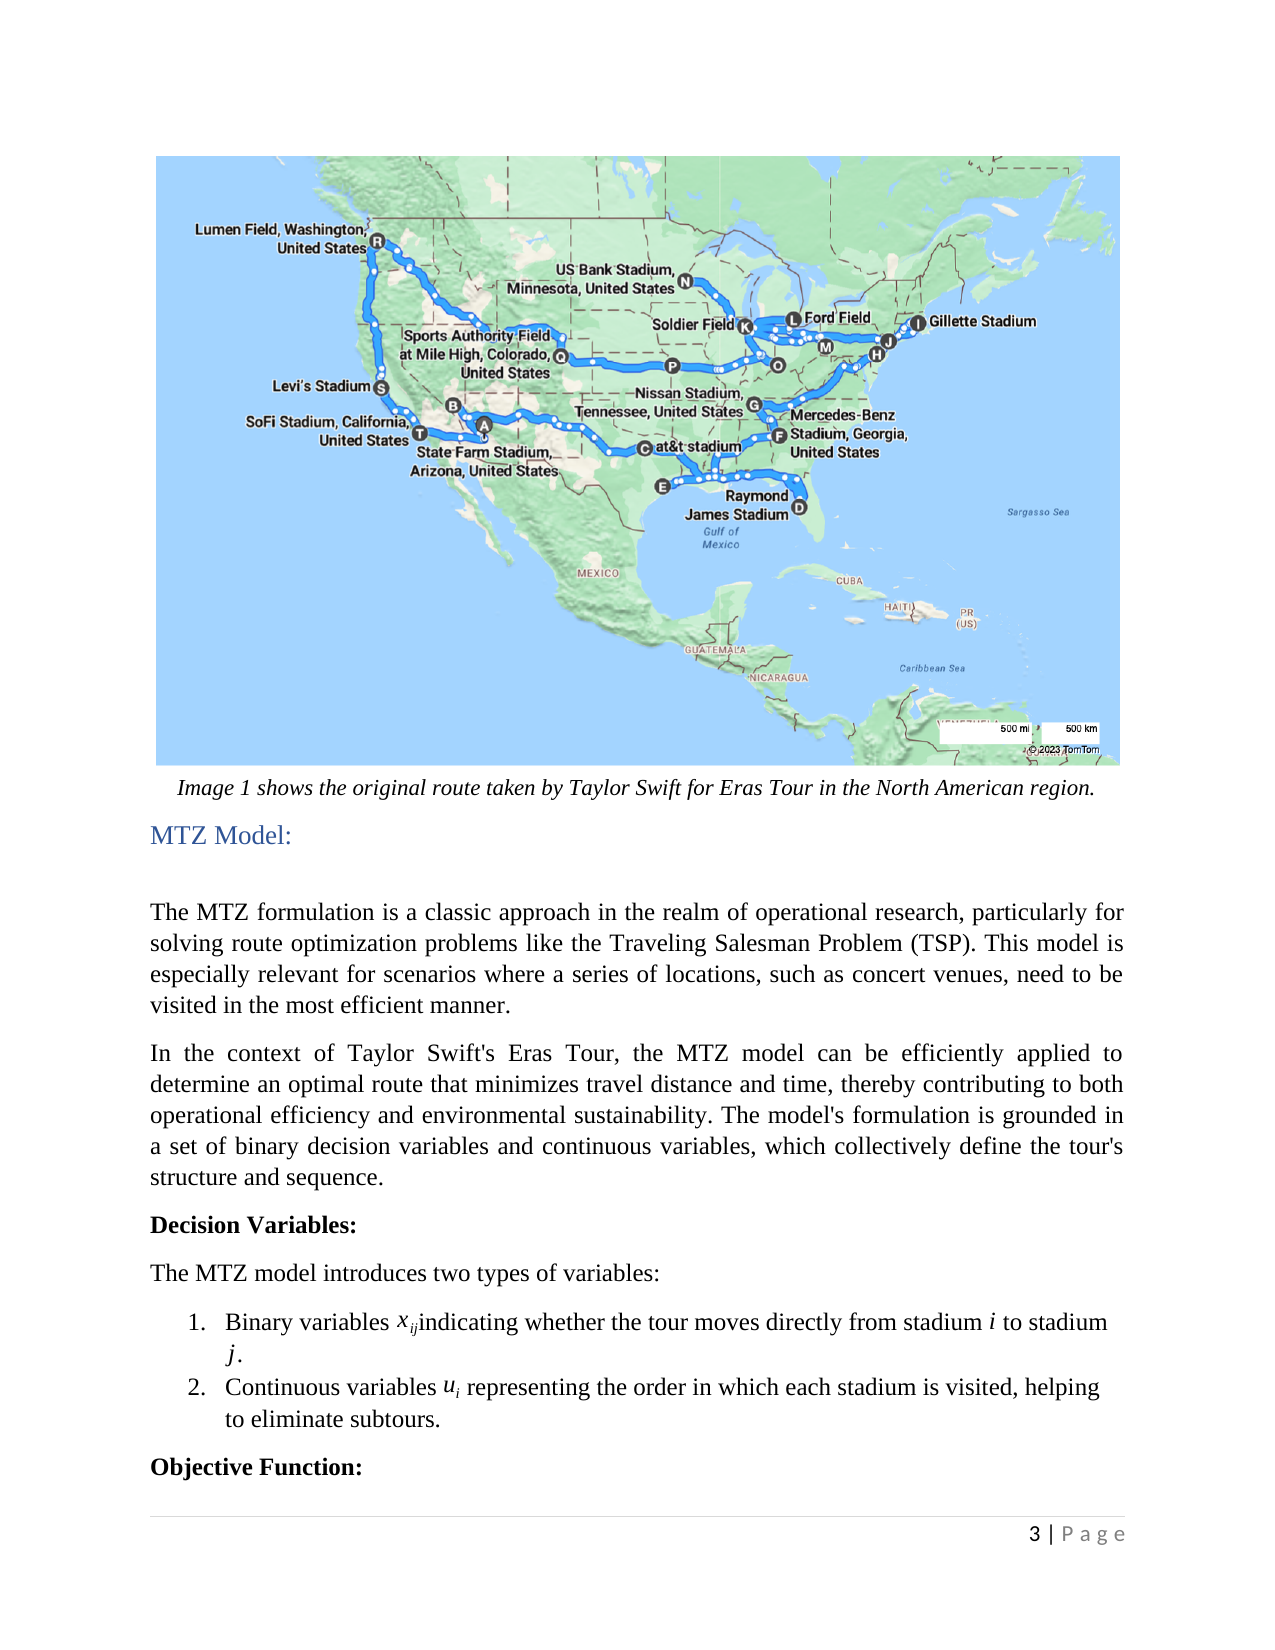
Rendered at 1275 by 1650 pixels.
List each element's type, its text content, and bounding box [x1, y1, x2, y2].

text Objective Function: [150, 1452, 1125, 1480]
text The MTZ model introduces two types of variables: [150, 1258, 1125, 1287]
text Decision Variables: [150, 1210, 1125, 1239]
list Binary variables indicating whether the tour moves directly from stadium to stadium . [187, 1306, 1125, 1368]
text In the context of Taylor Swift's Eras Tour, the MTZ model can be efficiently applied to determine an optimal route that minimizes travel distance and time, thereby contributing to both operational efficiency and environmental sustainability. The model's formulation is grounded in a set of binary decision variables and continuous variables, which collectively define the tour's structure and sequence. [150, 1038, 1125, 1191]
list Continuous variables representing the order in which each stadium is visited, helping to eliminate subtours. [187, 1370, 1125, 1433]
text Image 1 shows the original route taken by Taylor Swift for Eras Tour in the North American region. [150, 774, 1125, 800]
subtitle MTZ Model: [150, 819, 1125, 850]
picture [150, 150, 1125, 772]
text The MTZ formulation is a classic approach in the realm of operational research, particularly for solving route optimization problems like the Traveling Salesman Problem (TSP). This model is especially relevant for scenarios where a series of locations, such as concert venues, need to be visited in the most efficient manner. [150, 897, 1125, 1019]
